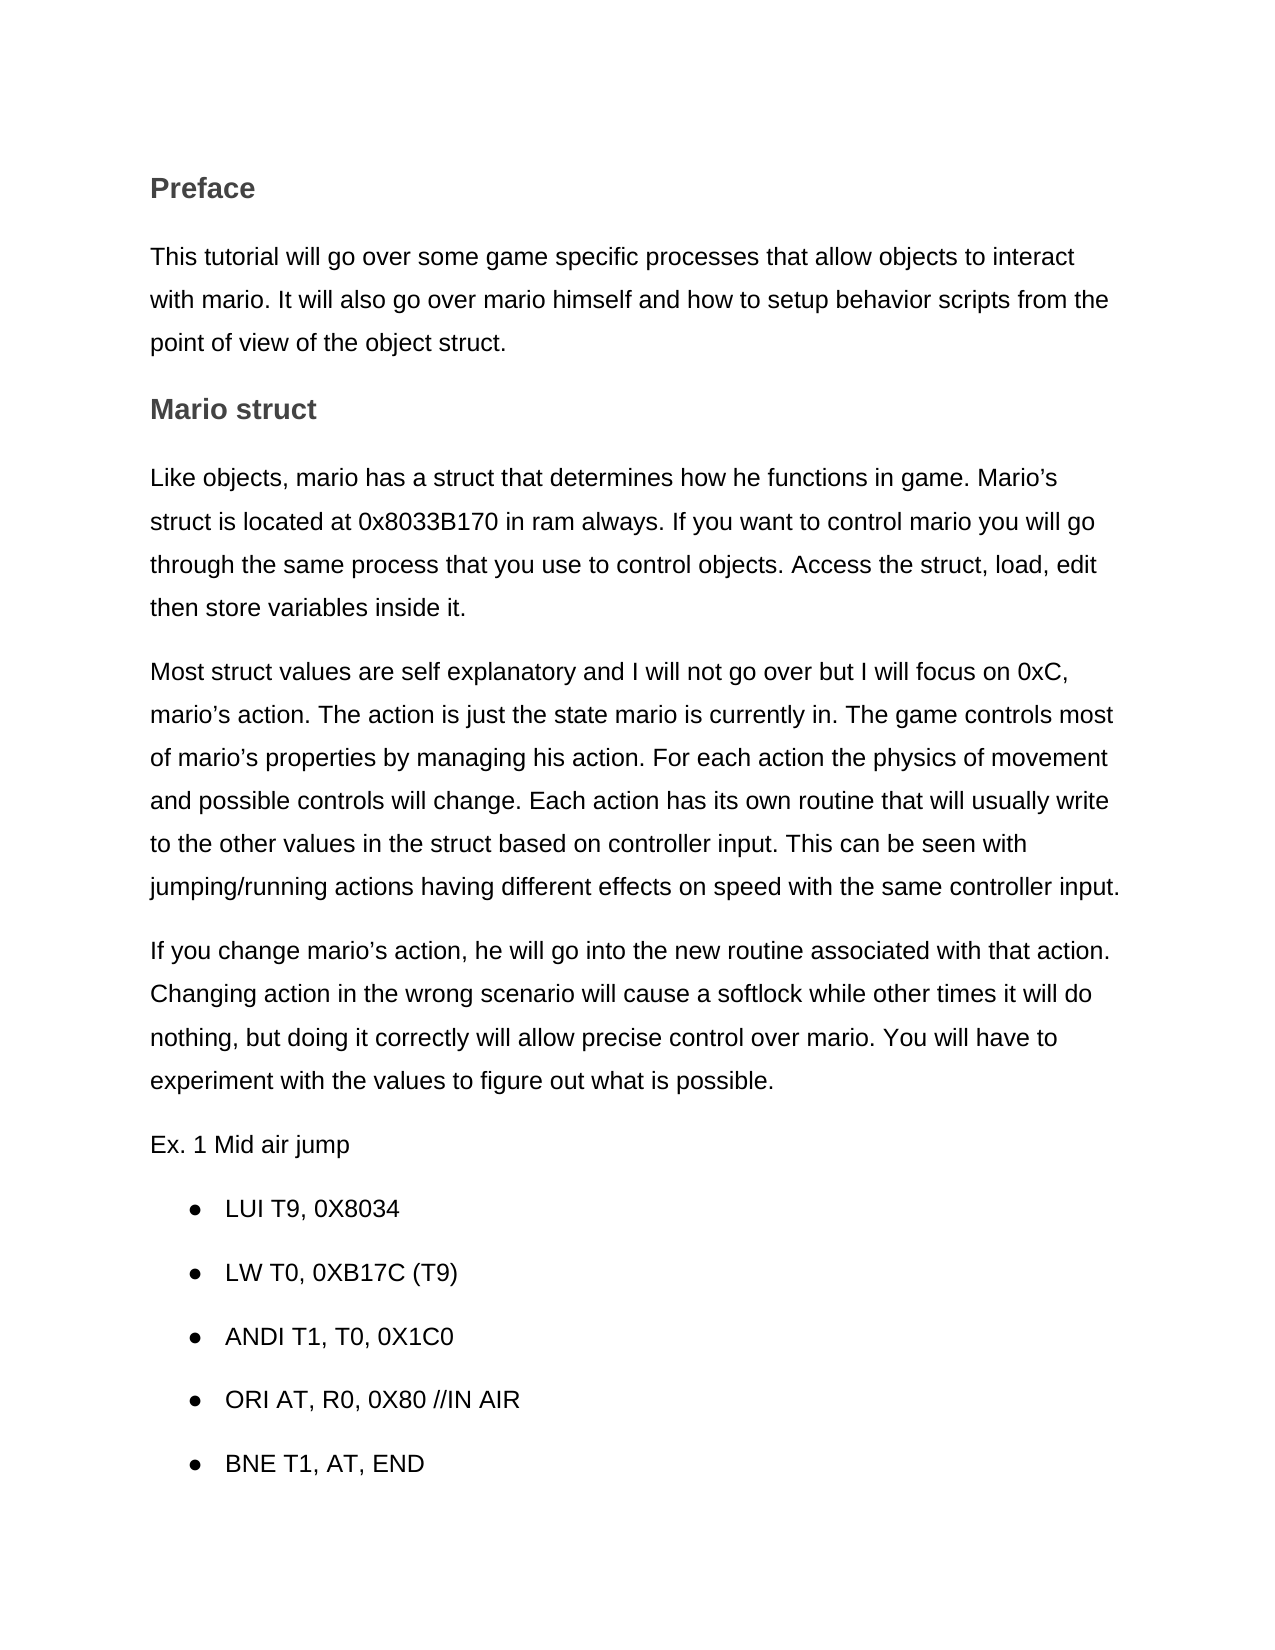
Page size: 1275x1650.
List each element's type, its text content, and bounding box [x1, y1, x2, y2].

text Ex. 1 Mid air jump [150, 1129, 1125, 1158]
subtitle Mario struct [150, 392, 1125, 426]
text Like objects, mario has a struct that determines how he functions in game. Mario’s struct is located at 0x8033B170 in ram always. If you want to control mario you will go through the same process that you use to control objects. Access the struct, load, edit then store variables inside it. [150, 463, 1125, 621]
text Most struct values are self explanatory and I will not go over but I will focus on 0xC, mario’s action. The action is just the state mario is currently in. The game controls most of mario’s properties by managing his action. For each action the physics of movement and possible controls will change. Each action has its own routine that will usually write to the other values in the struct based on controller input. This can be seen with jumping/running actions having different effects on speed with the same controller input. [150, 657, 1125, 901]
subtitle Preface [150, 171, 1125, 204]
list LW T0, 0XB17C (T9) [187, 1257, 1125, 1286]
list ORI AT, R0, 0X80 //IN AIR [187, 1385, 1125, 1414]
list LUI T9, 0X8034 [187, 1193, 1125, 1222]
text If you change mario’s action, he will go into the new routine associated with that action. Changing action in the wrong scenario will cause a softlock while other times it will do nothing, but doing it correctly will allow precise control over mario. You will have to experiment with the values to figure out what is possible. [150, 936, 1125, 1094]
list BNE T1, AT, END [187, 1449, 1125, 1478]
text This tutorial will go over some game specific processes that allow objects to interact with mario. It will also go over mario himself and how to setup behavior scripts from the point of view of the object struct. [150, 242, 1125, 357]
list ANDI T1, T0, 0X1C0 [187, 1321, 1125, 1350]
